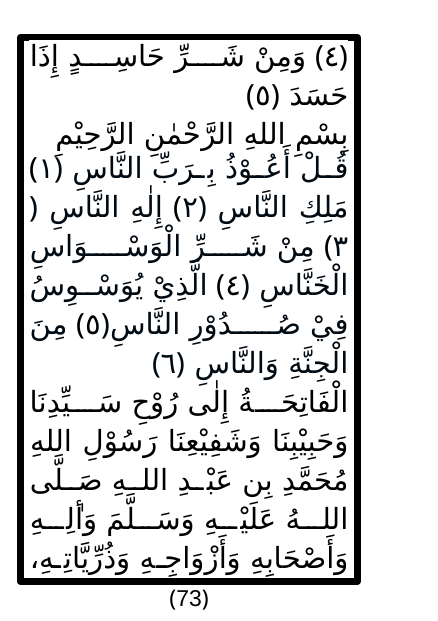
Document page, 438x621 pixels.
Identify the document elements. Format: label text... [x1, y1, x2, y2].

text بِسْمِ اللهِ الرَّحْمٰنِ الرَّحِيْمِ [29, 118, 348, 152]
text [29, 40, 348, 113]
text قُلْ أَعُوْذُ بِرَبِّ النَّاسِ ﴿١﴾ مَلِكِ النَّاسِ ﴿۲﴾ إِلٰهِ النَّاسِ ﴿۳﴾ مِنْ شَرِّ الْوَسْوَاسِ الْخَنَّاسِ ﴿٤﴾ الَّذِيْ يُوَسْوِسُ فِيْ صُدُوْرِ النَّاسِ﴿٥﴾ مِنَ الْجِنَّةِ وَالنَّاسِ ﴿٦﴾ [29, 152, 348, 380]
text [29, 385, 348, 575]
